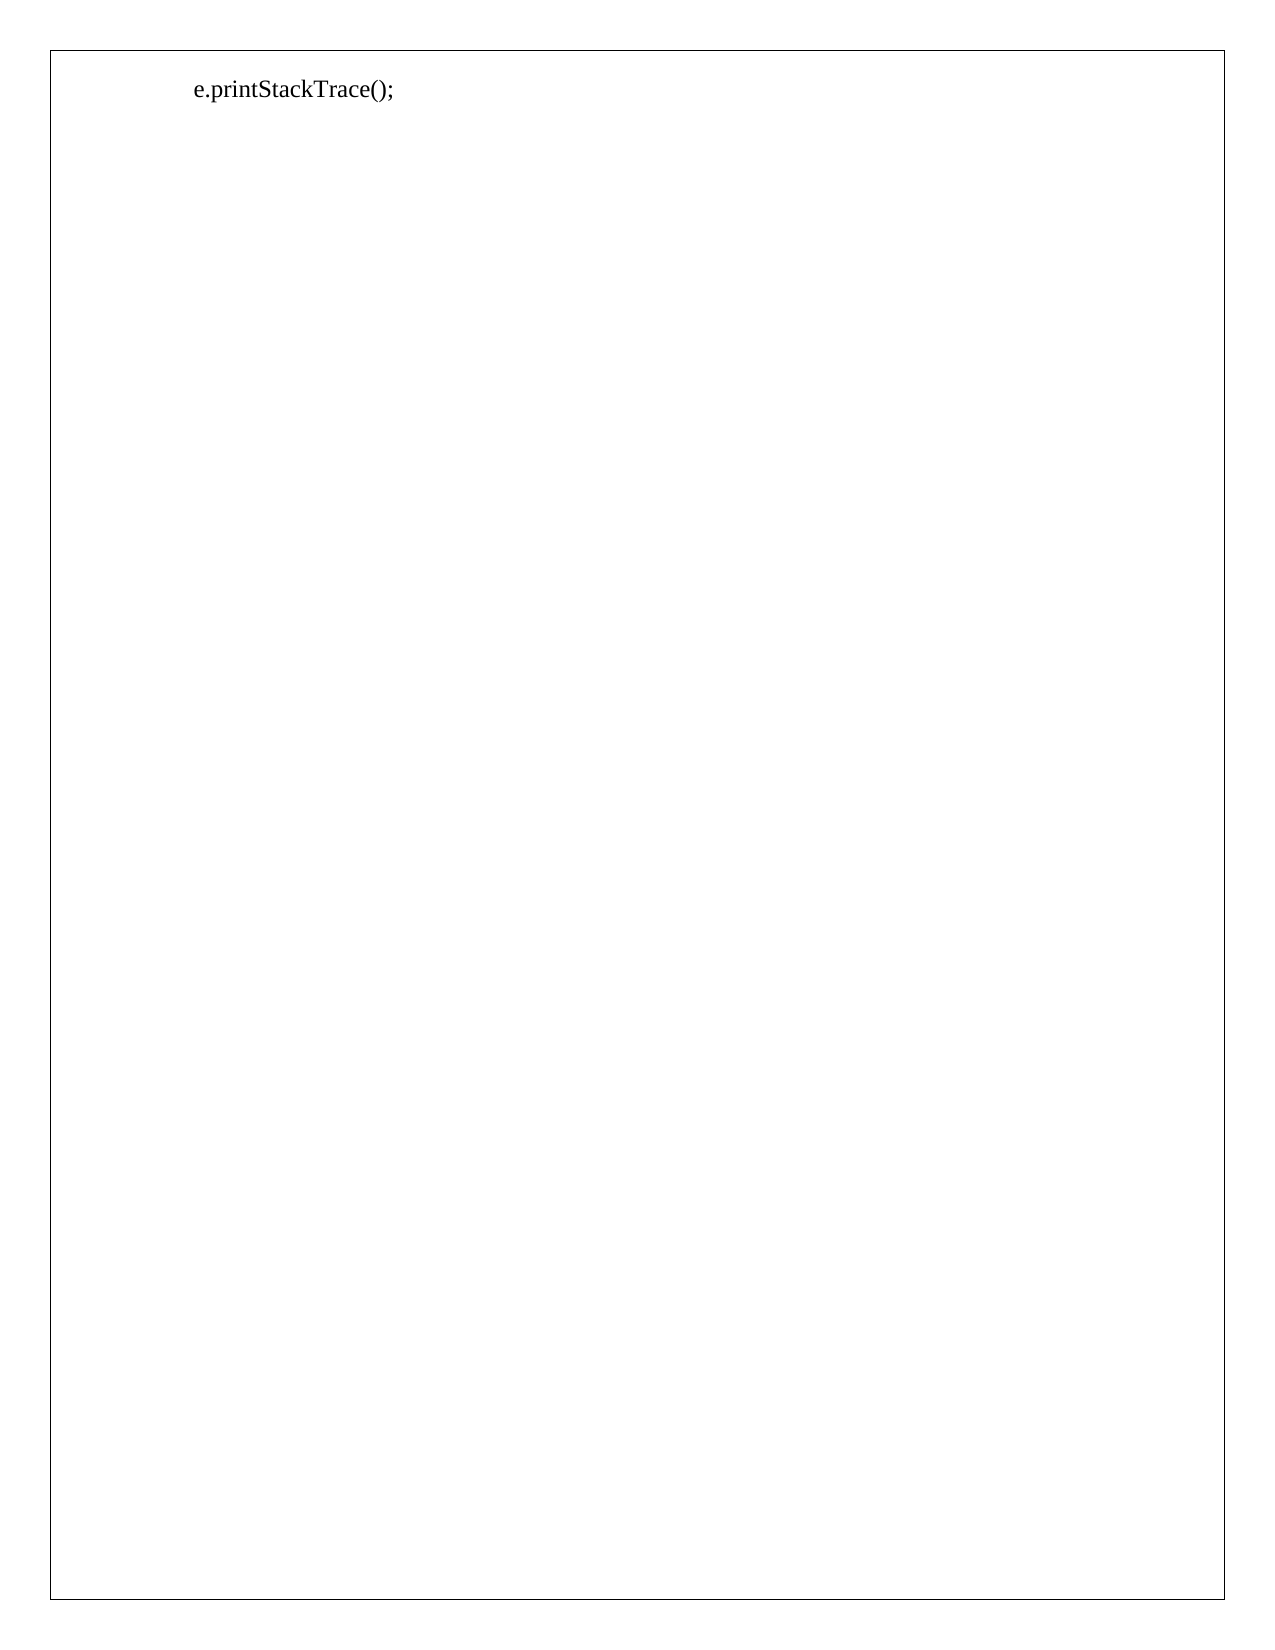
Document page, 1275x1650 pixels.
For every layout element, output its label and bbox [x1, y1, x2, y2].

text [168, 74, 426, 103]
